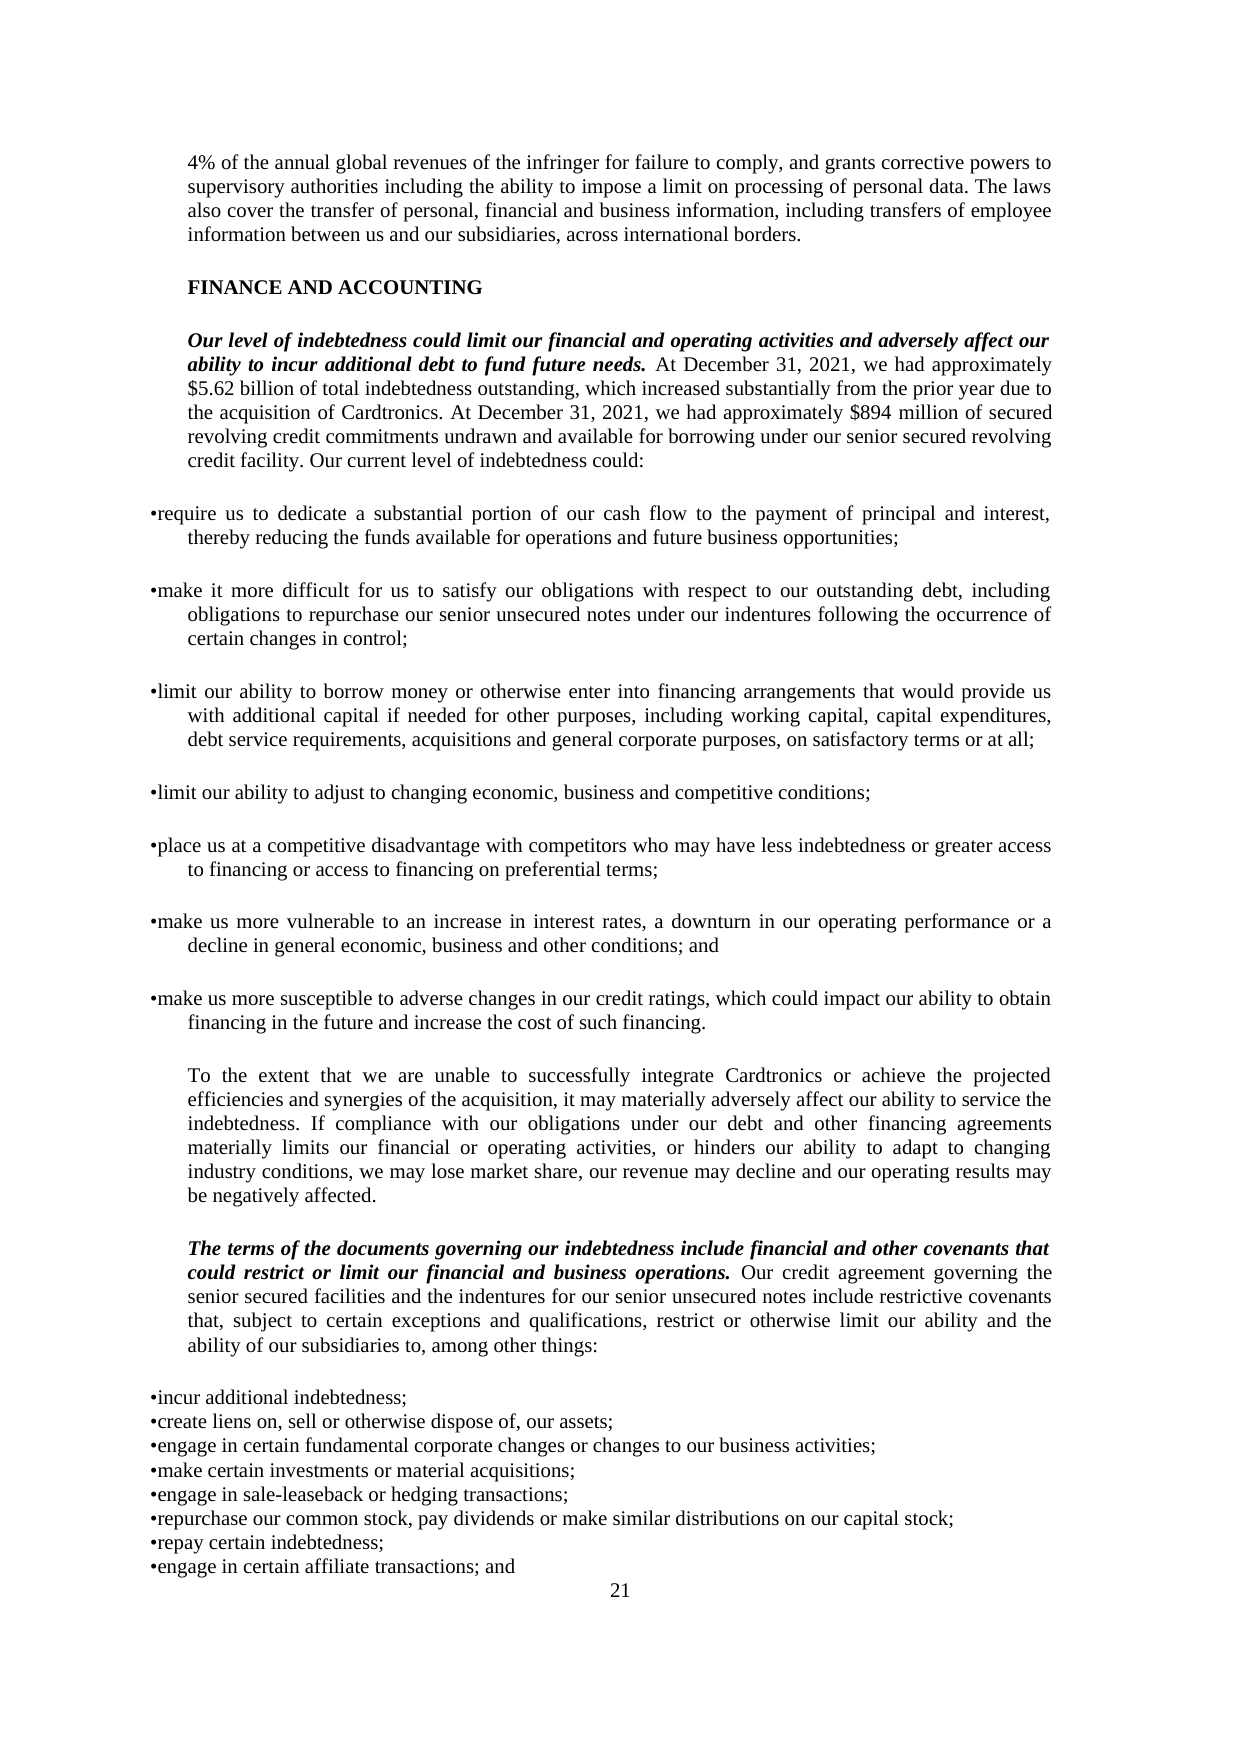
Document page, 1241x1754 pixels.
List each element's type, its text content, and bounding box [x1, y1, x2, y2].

text Our level of indebtedness could limit our financial and operating activities and adversely affect our ability to incur additional debt to fund future needs. At December 31, 2021, we had approximately $5.62 billion of total indebtedness outstanding, which increased substantially from the prior year due to the acquisition of Cardtronics. At December 31, 2021, we had approximately $894 million of secured revolving credit commitments undrawn and available for borrowing under our senior secured revolving credit facility. Our current level of indebtedness could: [187, 328, 1053, 472]
text •require us to dedicate a substantial portion of our cash flow to the payment of principal and interest, thereby reducing the funds available for operations and future business opportunities; [150, 501, 1053, 549]
text •engage in certain affiliate transactions; and [150, 1554, 1053, 1578]
text •repay certain indebtedness; [150, 1530, 1053, 1554]
text •make certain investments or material acquisitions; [150, 1457, 1053, 1482]
text •incur additional indebtedness; [150, 1385, 1053, 1409]
text •engage in certain fundamental corporate changes or changes to our business activities; [150, 1433, 1053, 1457]
text FINANCE AND ACCOUNTING [187, 275, 1053, 299]
text •repurchase our common stock, pay dividends or make similar distributions on our capital stock; [150, 1506, 1053, 1530]
text •place us at a competitive disadvantage with competitors who may have less indebtedness or greater access to financing or access to financing on preferential terms; [150, 832, 1053, 881]
text 21 [187, 1578, 1053, 1602]
text To the extent that we are unable to successfully integrate Cardtronics or achieve the projected efficiencies and synergies of the acquisition, it may materially adversely affect our ability to service the indebtedness. If compliance with our obligations under our debt and other financing agreements materially limits our financial or operating activities, or hinders our ability to adapt to changing industry conditions, we may lose market share, our revenue may decline and our operating results may be negatively affected. [187, 1063, 1053, 1207]
text •engage in sale-leaseback or hedging transactions; [150, 1482, 1053, 1506]
text •limit our ability to adjust to changing economic, business and competitive conditions; [150, 780, 1053, 804]
text •create liens on, sell or otherwise dispose of, our assets; [150, 1409, 1053, 1433]
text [187, 150, 1053, 246]
text •make it more difficult for us to satisfy our obligations with respect to our outstanding debt, including obligations to repurchase our senior unsecured notes under our indentures following the occurrence of certain changes in control; [150, 578, 1053, 650]
text The terms of the documents governing our indebtedness include financial and other covenants that could restrict or limit our financial and business operations. Our credit agreement governing the senior secured facilities and the indentures for our senior unsecured notes include restrictive covenants that, subject to certain exceptions and qualifications, restrict or otherwise limit our ability and the ability of our subsidiaries to, among other things: [187, 1236, 1053, 1357]
text •make us more vulnerable to an increase in interest rates, a downturn in our operating performance or a decline in general economic, business and other conditions; and [150, 909, 1053, 957]
text •limit our ability to borrow money or otherwise enter into financing arrangements that would provide us with additional capital if needed for other purposes, including working capital, capital expenditures, debt service requirements, acquisitions and general corporate purposes, on satisfactory terms or at all; [150, 679, 1053, 751]
text •make us more susceptible to adverse changes in our credit ratings, which could impact our ability to obtain financing in the future and increase the cost of such financing. [150, 986, 1053, 1034]
